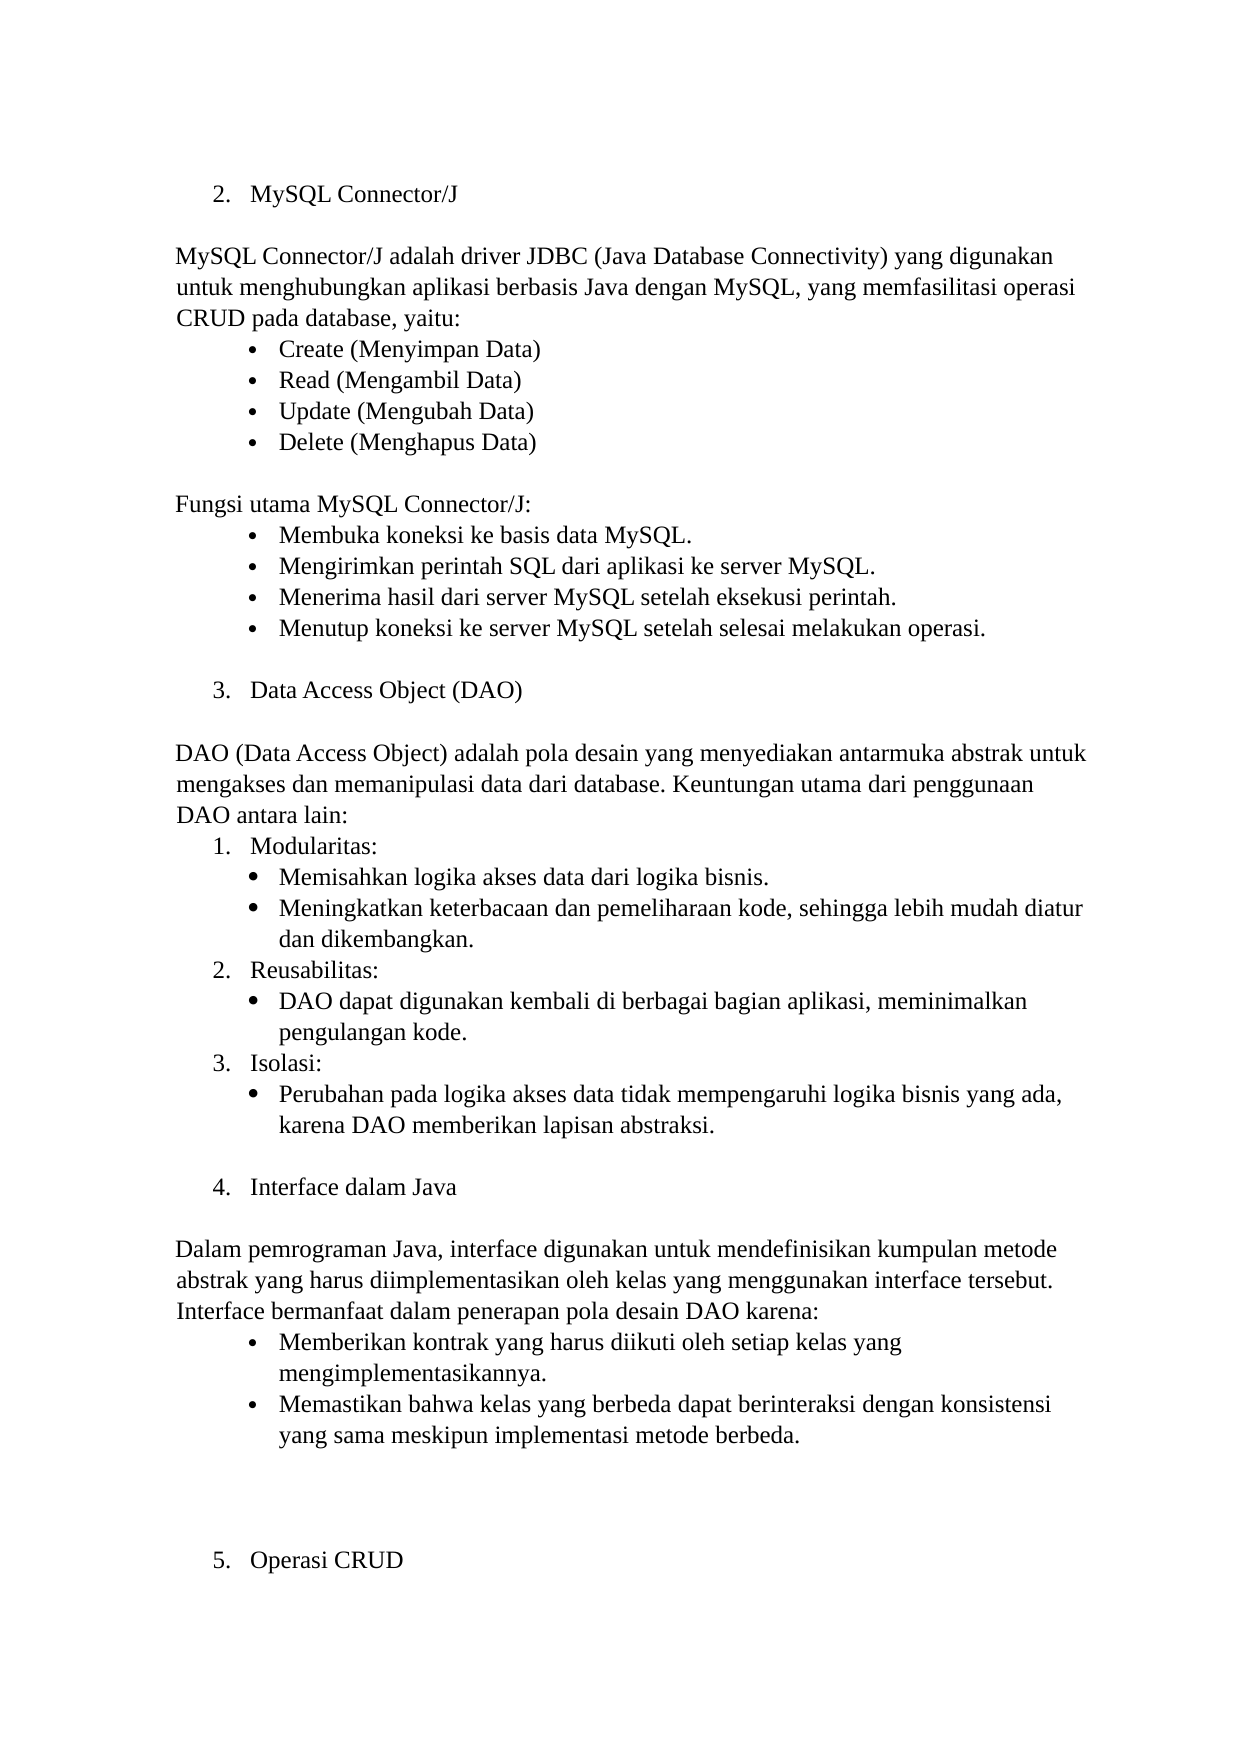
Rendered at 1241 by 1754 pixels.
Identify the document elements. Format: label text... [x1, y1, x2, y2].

text Dalam pemrograman Java, interface digunakan untuk mendefinisikan kumpulan metode abstrak yang harus diimplementasikan oleh kelas yang menggunakan interface tersebut. Interface bermanfaat dalam penerapan pola desain DAO karena: [175, 1234, 1091, 1325]
list Meningkatkan keterbacaan dan pemeliharaan kode, sehingga lebih mudah diatur dan dikembangkan. [249, 893, 1091, 953]
list Interface dalam Java [212, 1172, 1091, 1201]
list DAO dapat digunakan kembali di berbagai bagian aplikasi, meminimalkan pengulangan kode. [249, 986, 1091, 1046]
list Delete (Menghapus Data) [249, 427, 1091, 456]
list Menerima hasil dari server MySQL setelah eksekusi perintah. [249, 582, 1091, 611]
list Update (Mengubah Data) [249, 396, 1091, 425]
list Memisahkan logika akses data dari logika bisnis. [249, 862, 1091, 891]
list Perubahan pada logika akses data tidak mempengaruhi logika bisnis yang ada, karena DAO memberikan lapisan abstraksi. [249, 1079, 1091, 1139]
list Data Access Object (DAO) [212, 676, 1091, 704]
list Menutup koneksi ke server MySQL setelah selesai melakukan operasi. [249, 613, 1091, 642]
text DAO (Data Access Object) adalah pola desain yang menyediakan antarmuka abstrak untuk mengakses dan memanipulasi data dari database. Keuntungan utama dari penggunaan DAO antara lain: [175, 738, 1091, 828]
list Memberikan kontrak yang harus diikuti oleh setiap kelas yang mengimplementasikannya. [249, 1327, 1091, 1387]
list Memastikan bahwa kelas yang berbeda dapat berinteraksi dengan konsistensi yang sama meskipun implementasi metode berbeda. [249, 1389, 1091, 1449]
list Modularitas: [212, 831, 1091, 859]
list Mengirimkan perintah SQL dari aplikasi ke server MySQL. [249, 551, 1091, 580]
list Isolasi: [212, 1048, 1091, 1077]
list Membuka koneksi ke basis data MySQL. [249, 520, 1091, 549]
list Create (Menyimpan Data) [249, 334, 1091, 363]
list Read (Mengambil Data) [249, 365, 1091, 394]
text Fungsi utama MySQL Connector/J: [175, 489, 1091, 518]
list MySQL Connector/J [212, 179, 1091, 208]
list Operasi CRUD [212, 1545, 1091, 1573]
text MySQL Connector/J adalah driver JDBC (Java Database Connectivity) yang digunakan untuk menghubungkan aplikasi berbasis Java dengan MySQL, yang memfasilitasi operasi CRUD pada database, yaitu: [175, 241, 1091, 332]
list Reusabilitas: [212, 955, 1091, 984]
